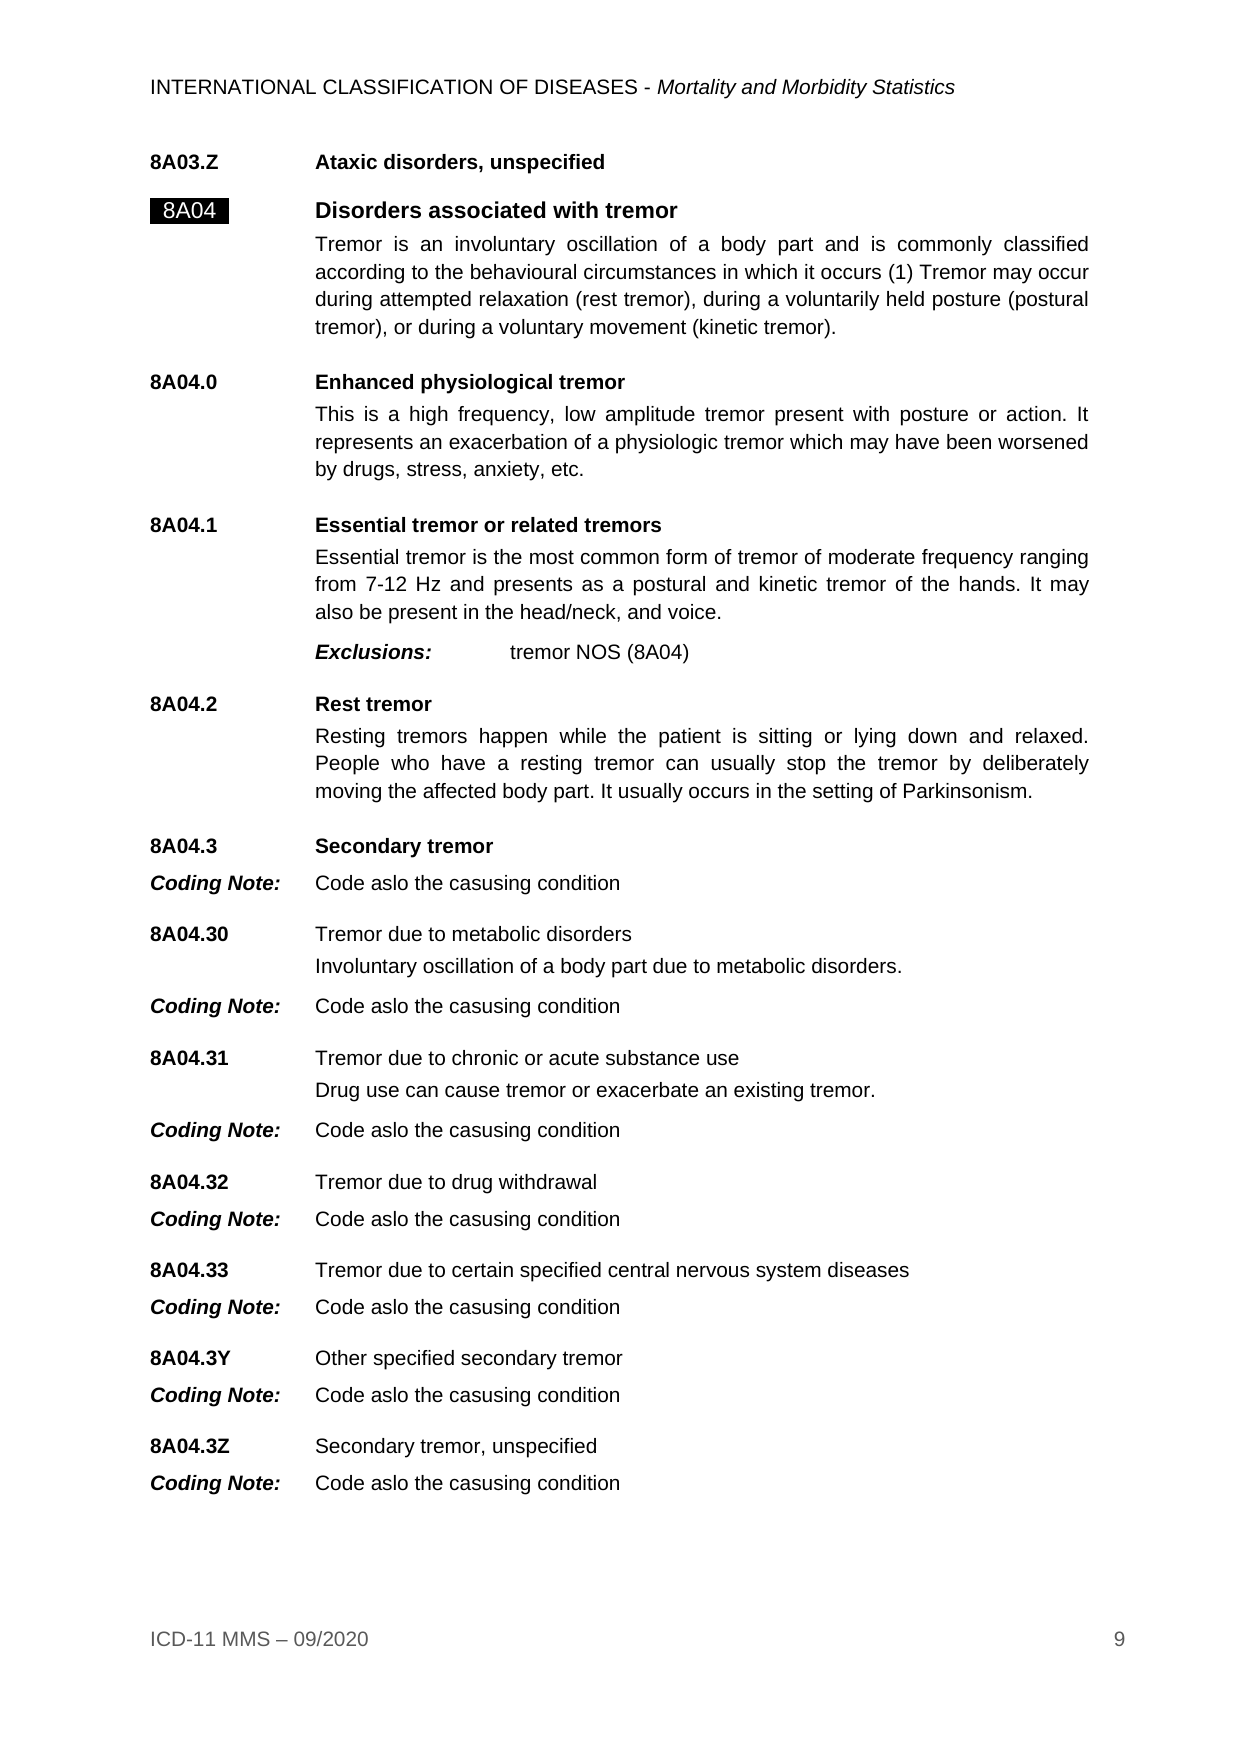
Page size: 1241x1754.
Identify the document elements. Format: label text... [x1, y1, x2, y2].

text Coding Note: Code aslo the casusing condition [150, 1383, 1090, 1407]
text Coding Note: Code aslo the casusing condition [150, 870, 1090, 894]
text Coding Note: Code aslo the casusing condition [150, 1206, 1090, 1230]
text Coding Note: Code aslo the casusing condition [150, 1118, 1090, 1142]
text Resting tremors happen while the patient is sitting or lying down and relaxed. People who have a resting tremor can usually stop the tremor by deliberately moving the affected body part. It usually occurs in the setting of Parkinsonism. [315, 724, 1090, 803]
title 8A04.33 Tremor due to certain specified central nervous system diseases [150, 1258, 1090, 1282]
title 8A03.Z Ataxic disorders, unspecified [150, 150, 1090, 174]
title 8A04.3Z Secondary tremor, unspecified [150, 1434, 1090, 1458]
title 8A04.2 Rest tremor [150, 691, 1090, 715]
text Drug use can cause tremor or exacerbate an existing tremor. [315, 1078, 1090, 1102]
title 8A04.1 Essential tremor or related tremors [150, 512, 1090, 536]
title 8A04.3 Secondary tremor [150, 834, 1090, 858]
title 8A04 Disorders associated with tremor [150, 197, 1090, 224]
text This is a high frequency, low amplitude tremor present with posture or action. It represents an exacerbation of a physiologic tremor which may have been worsened by drugs, stress, anxiety, etc. [315, 402, 1090, 481]
list Exclusions: tremor NOS (8A04) [315, 640, 1090, 664]
text Tremor is an involuntary oscillation of a body part and is commonly classified according to the behavioural circumstances in which it occurs (1) Tremor may occur during attempted relaxation (rest tremor), during a voluntarily held posture (postural tremor), or during a voluntary movement (kinetic tremor). [315, 232, 1090, 339]
text Coding Note: Code aslo the casusing condition [150, 1471, 1090, 1495]
text Coding Note: Code aslo the casusing condition [150, 994, 1090, 1018]
title 8A04.0 Enhanced physiological tremor [150, 370, 1090, 394]
title 8A04.31 Tremor due to chronic or acute substance use [150, 1046, 1090, 1070]
text Essential tremor is the most common form of tremor of moderate frequency ranging from 7-12 Hz and presents as a postural and kinetic tremor of the hands. It may also be present in the head/neck, and voice. [315, 545, 1090, 624]
title 8A04.3Y Other specified secondary tremor [150, 1346, 1090, 1370]
title 8A04.30 Tremor due to metabolic disorders [150, 922, 1090, 946]
text Coding Note: Code aslo the casusing condition [150, 1294, 1090, 1318]
text Involuntary oscillation of a body part due to metabolic disorders. [315, 954, 1090, 978]
title 8A04.32 Tremor due to drug withdrawal [150, 1170, 1090, 1194]
